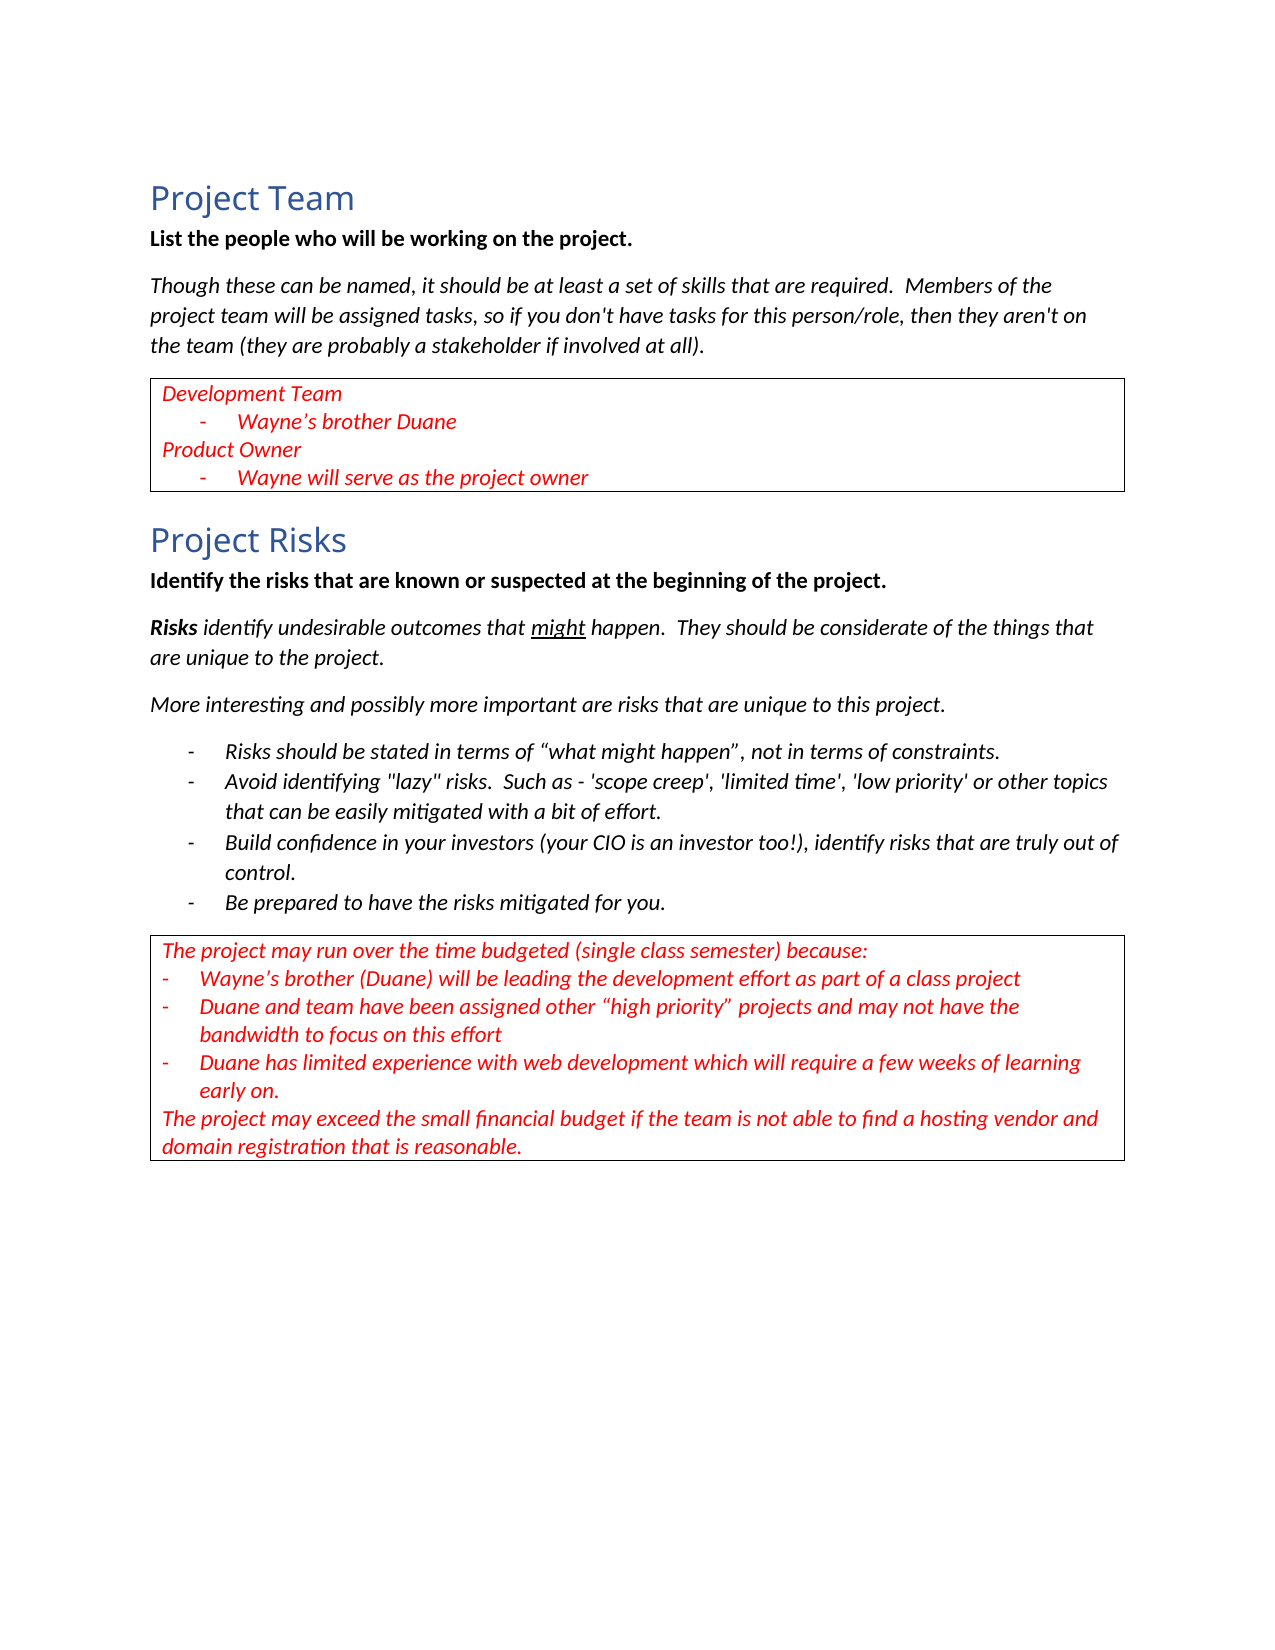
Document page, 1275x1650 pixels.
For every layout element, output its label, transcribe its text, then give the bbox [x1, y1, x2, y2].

table_header Development Team Wayne’s brother Duane Product Owner Wayne will serve as the project owner [151, 379, 1124, 491]
table_header The project may run over the time budgeted (single class semester) because: Wayne’s brother (Duane) will be leading the development effort as part of a class project Duane and team have been assigned other “high priority” projects and may not have the bandwidth to focus on this effort Duane has limited experience with web development which will require a few weeks of learning early on. The project may exceed the small financial budget if the team is not able to find a hosting vendor and domain registration that is reasonable. [151, 936, 1124, 1160]
text More interesting and possibly more important are risks that are unique to this project. [150, 690, 1125, 718]
list Avoid identifying "lazy" risks. Such as - 'scope creep', 'limited time', 'low priority' or other topics that can be easily mitigated with a bit of effort. [187, 767, 1125, 826]
subtitle Project Risks [150, 517, 1125, 563]
text Risks identify undesirable outcomes that might happen. They should be considerate of the things that are unique to the project. [150, 613, 1125, 671]
list Build confidence in your investors (your CIO is an investor too!), identify risks that are truly out of control. [187, 828, 1125, 886]
list Be prepared to have the risks mitigated for you. [187, 888, 1125, 916]
subtitle Project Team [150, 175, 1125, 220]
text Though these can be named, it should be at least a set of skills that are required. Members of the project team will be assigned tasks, so if you don't have tasks for this person/role, then they aren't on the team (they are probably a stakeholder if involved at all). [150, 271, 1125, 359]
text List the people who will be working on the project. [150, 224, 1125, 252]
text Identify the risks that are known or suspected at the beginning of the project. [150, 566, 1125, 594]
list Risks should be stated in terms of “what might happen”, not in terms of constraints. [187, 737, 1125, 765]
